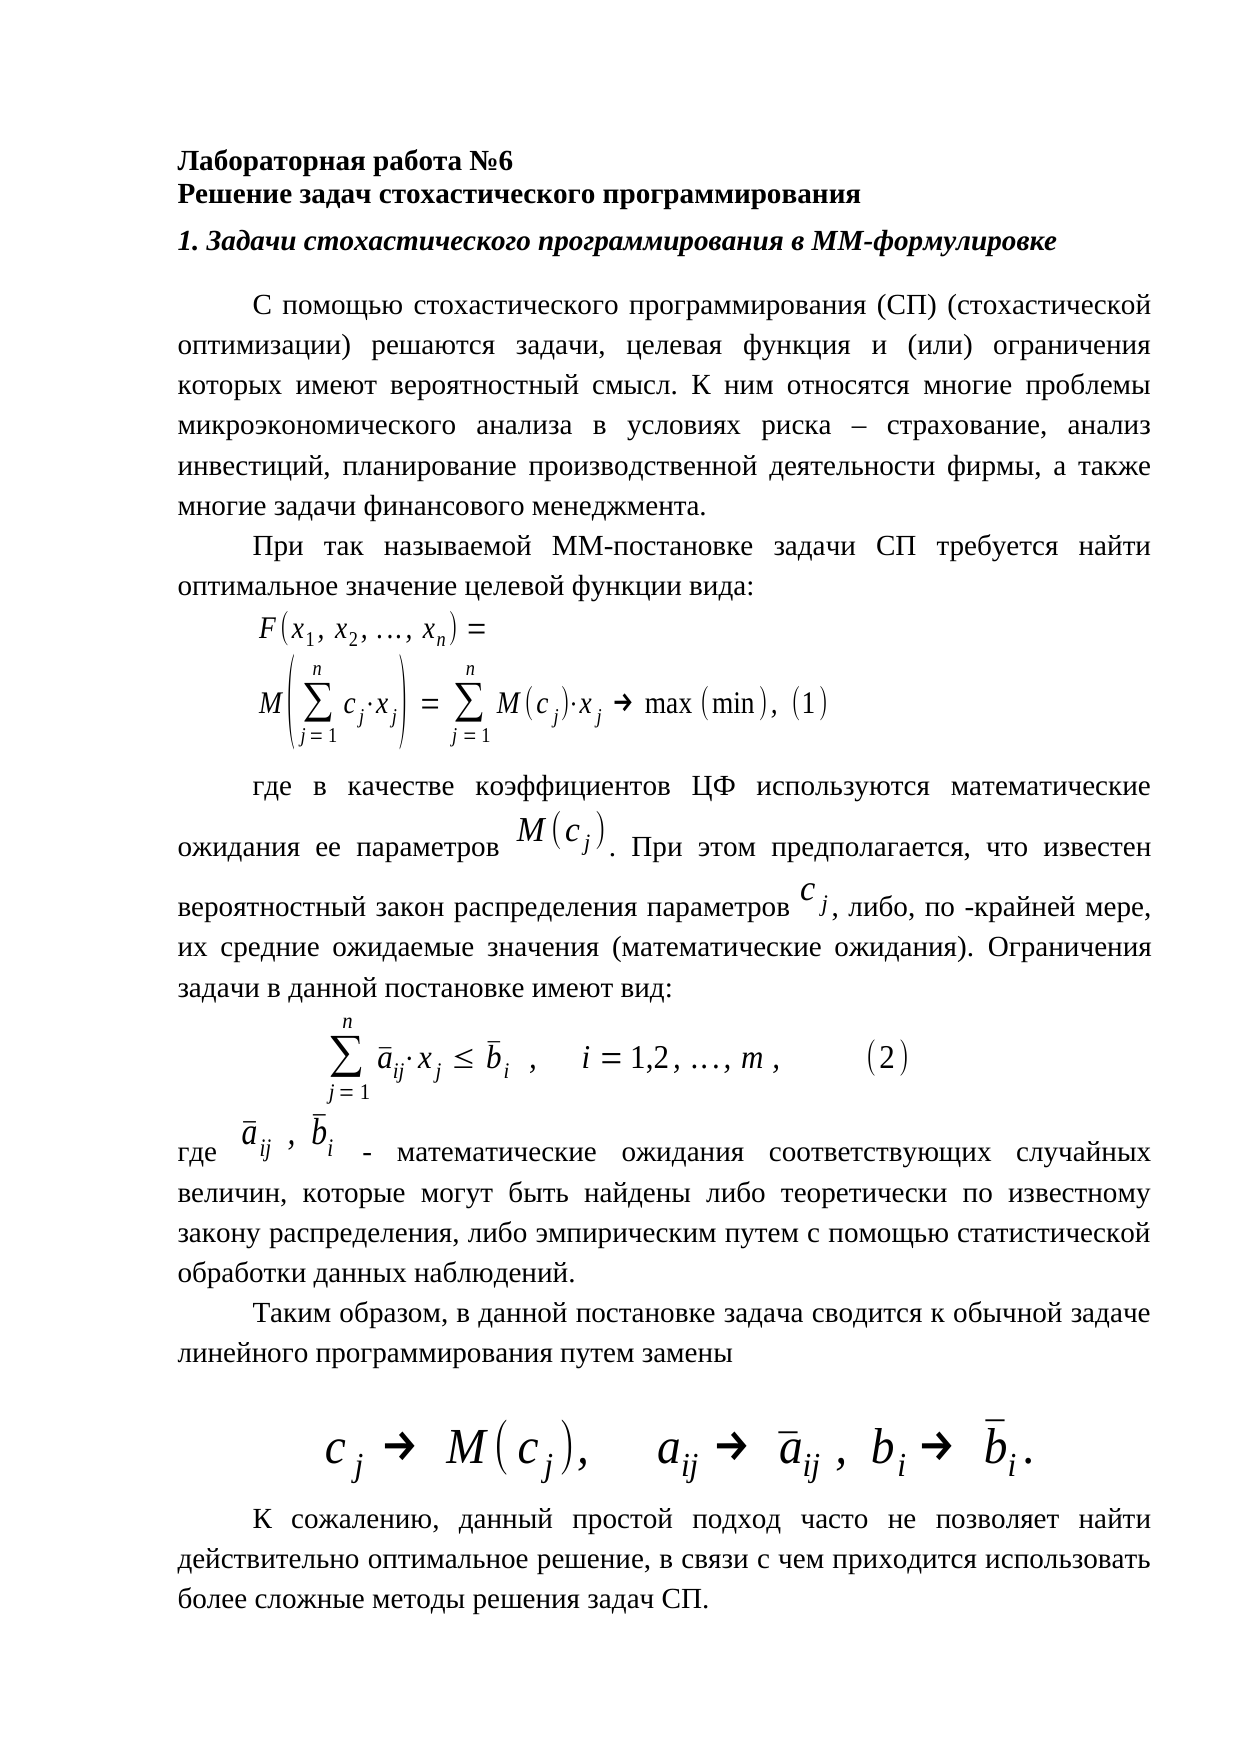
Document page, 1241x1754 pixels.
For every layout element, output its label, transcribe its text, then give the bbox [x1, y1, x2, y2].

text Таким образом, в данной постановке задача сводится к обычной задаче линейного программирования путем замены [177, 1295, 1152, 1369]
text Лабораторная работа №6 Решение задач стохастического программирования [177, 143, 1152, 210]
text 1. Задачи стохастического программирования в ММ-формулировке [177, 223, 1152, 256]
text С помощью стохастического программирования (СП) (стохастической оптимизации) решаются задачи, целевая функция и (или) ограничения которых имеют вероятностный смысл. К ним относятся многие проблемы микроэкономического анализа в условиях риска – страхование, анализ инвестиций, планирование производственной деятельности фирмы, а также многие задачи финансового менеджмента. [177, 287, 1152, 521]
text К сожалению, данный простой подход часто не позволяет найти действительно оптимальное решение, в связи с чем приходится использовать более сложные методы решения задач СП. [177, 1501, 1152, 1615]
text При так называемой ММ-постановке задачи СП требуется найти оптимальное значение целевой функции вида: [177, 528, 1152, 602]
text где - математические ожидания соответствующих случайных величин, которые могут быть найдены либо теоретически по известному закону распределения, либо эмпирическим путем с помощью статистической обработки данных наблюдений. [177, 1112, 1152, 1289]
text где в качестве коэффициентов ЦФ используются математические ожидания ее параметров . При этом предполагается, что известен вероятностный закон распределения параметров , либо, по -крайней мере, их средние ожидаемые значения (математические ожидания). Ограничения задачи в данной постановке имеют вид: [177, 768, 1152, 1003]
